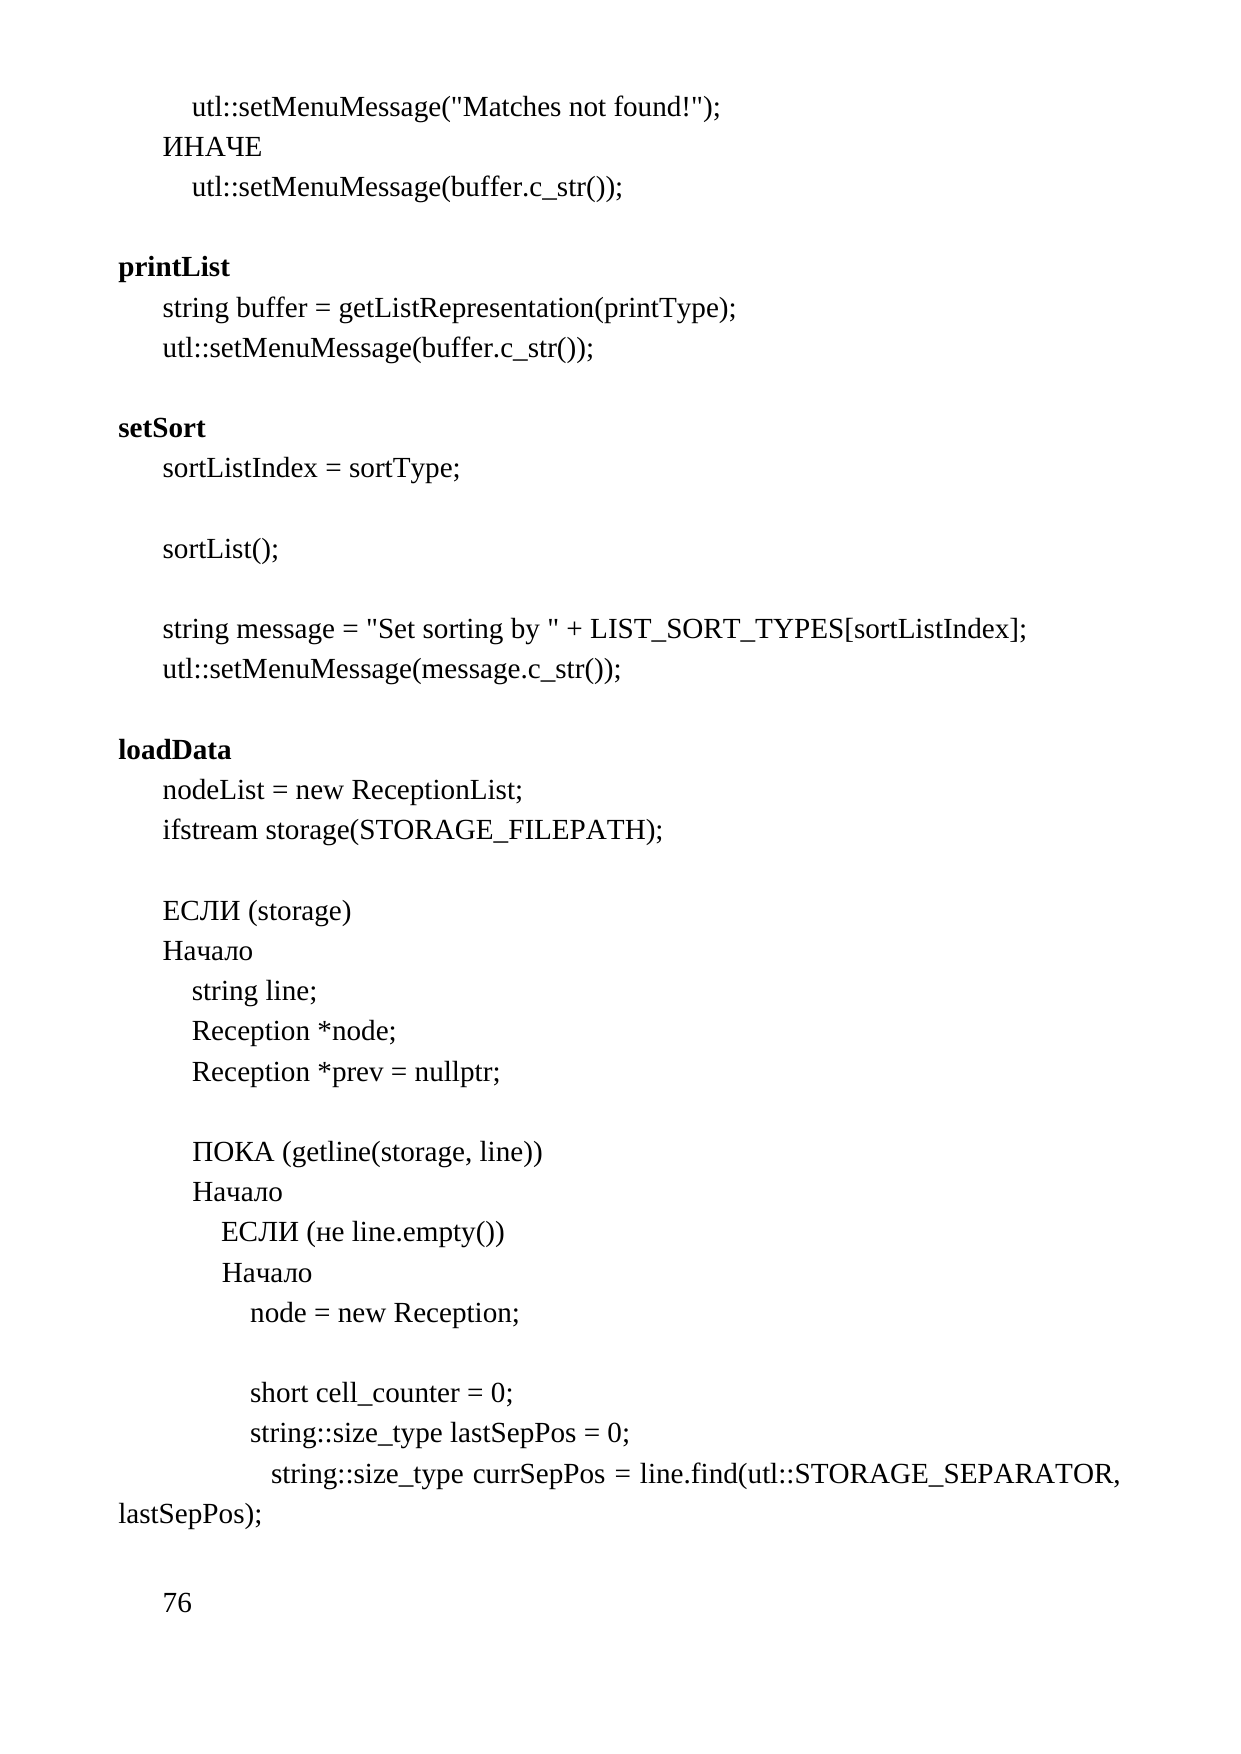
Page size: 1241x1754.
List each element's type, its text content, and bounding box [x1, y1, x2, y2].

text string message = "Set sorting by " + LIST_SORT_TYPES[sortListIndex]; [118, 611, 1122, 645]
text string line; [118, 973, 1122, 1007]
text Начало [118, 1174, 1122, 1208]
text nodeList = new ReceptionList; [118, 772, 1122, 806]
text Reception *prev = nullptr; [118, 1054, 1122, 1087]
text utl::setMenuMessage(buffer.c_str()); [118, 169, 1122, 203]
text ifstream storage(STORAGE_FILEPATH); [118, 812, 1122, 846]
text utl::setMenuMessage(message.c_str()); [118, 652, 1122, 685]
text sortListIndex = sortType; [118, 451, 1122, 484]
text ИНАЧЕ [118, 129, 1122, 162]
text ЕСЛИ (не line.empty()) [118, 1214, 1122, 1248]
text Начало [118, 933, 1122, 967]
text string::size_type currSepPos = line.find(utl::STORAGE_SEPARATOR, lastSepPos); [118, 1456, 1122, 1529]
text string::size_type lastSepPos = 0; [118, 1416, 1122, 1449]
text node = new Reception; [118, 1295, 1122, 1328]
text printList [118, 249, 1122, 283]
text string buffer = getListRepresentation(printType); [118, 290, 1122, 323]
text setSort [118, 410, 1122, 444]
text short cell_counter = 0; [118, 1375, 1122, 1409]
text sortList(); [118, 531, 1122, 564]
text loadData [118, 732, 1122, 766]
text Reception *node; [118, 1013, 1122, 1047]
text ПОКА (getline(storage, line)) [118, 1134, 1122, 1168]
text utl::setMenuMessage(buffer.c_str()); [118, 330, 1122, 363]
text ЕСЛИ (storage) [118, 893, 1122, 926]
text Начало [118, 1255, 1122, 1288]
text utl::setMenuMessage("Matches not found!"); [118, 89, 1122, 122]
